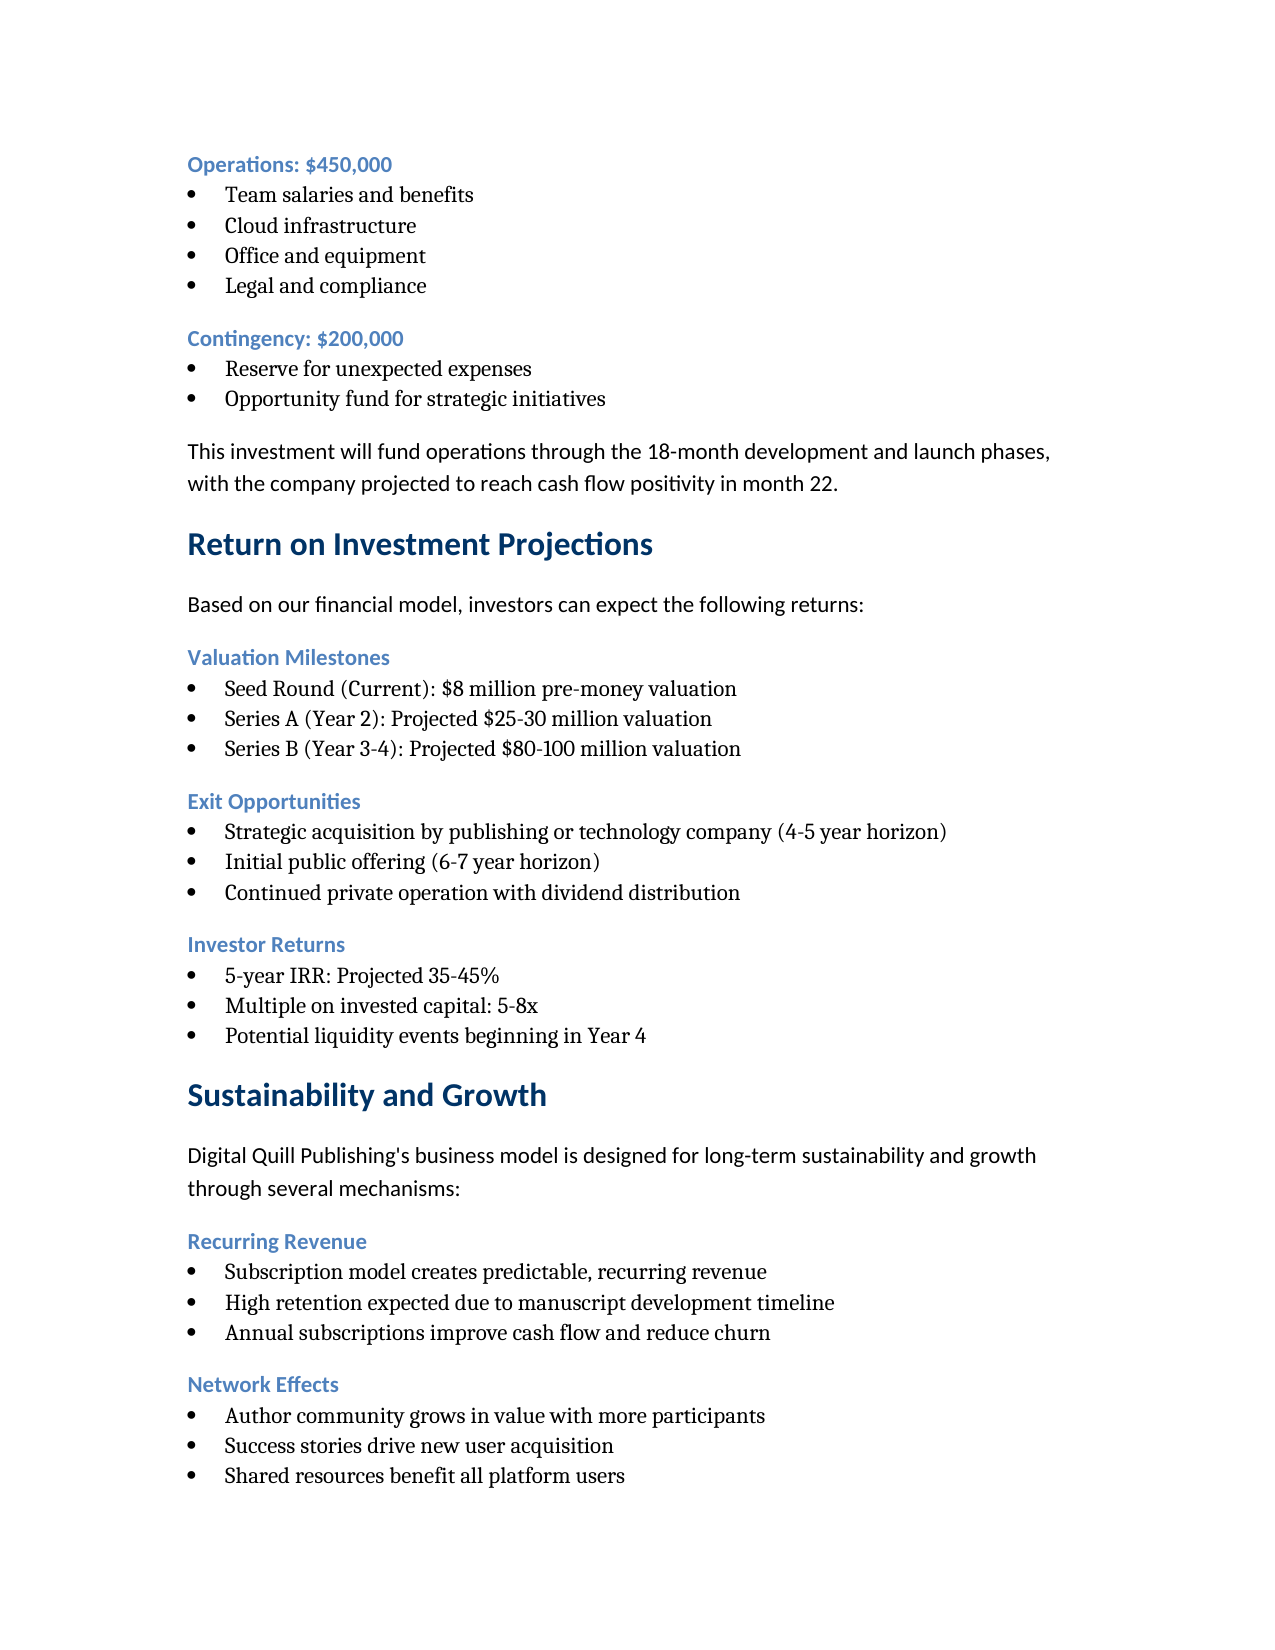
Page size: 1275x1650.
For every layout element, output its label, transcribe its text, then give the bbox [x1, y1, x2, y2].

subtitle Valuation Milestones [187, 643, 1087, 671]
list Legal and compliance [187, 273, 1087, 299]
text Based on our financial model, investors can expect the following returns: [187, 590, 1087, 618]
list Success stories drive new user acquisition [187, 1433, 1087, 1459]
list Subscription model creates predictable, recurring revenue [187, 1259, 1087, 1285]
list Potential liquidity events beginning in Year 4 [187, 1023, 1087, 1049]
list Multiple on invested capital: 5-8x [187, 993, 1087, 1019]
subtitle Network Effects [187, 1371, 1087, 1398]
list Annual subscriptions improve cash flow and reduce churn [187, 1319, 1087, 1346]
subtitle Return on Investment Projections [187, 522, 1087, 563]
list Author community grows in value with more participants [187, 1403, 1087, 1429]
list Reserve for unexpected expenses [187, 356, 1087, 382]
list Office and equipment [187, 243, 1087, 269]
list Opportunity fund for strategic initiatives [187, 386, 1087, 413]
text This investment will fund operations through the 18-month development and launch phases, with the company projected to reach cash flow positivity in month 22. [187, 437, 1087, 497]
subtitle Operations: $450,000 [187, 150, 1087, 178]
list Team salaries and benefits [187, 182, 1087, 208]
list Cloud infrastructure [187, 212, 1087, 239]
list Shared resources benefit all platform users [187, 1463, 1087, 1489]
subtitle Exit Opportunities [187, 787, 1087, 815]
text Digital Quill Publishing's business model is designed for long-term sustainability and growth through several mechanisms: [187, 1142, 1087, 1202]
list Strategic acquisition by publishing or technology company (4-5 year horizon) [187, 819, 1087, 845]
list Series B (Year 3-4): Projected $80-100 million valuation [187, 736, 1087, 762]
subtitle Investor Returns [187, 930, 1087, 958]
subtitle Recurring Revenue [187, 1227, 1087, 1255]
subtitle Contingency: $200,000 [187, 324, 1087, 352]
list 5-year IRR: Projected 35-45% [187, 963, 1087, 989]
list Initial public offering (6-7 year horizon) [187, 849, 1087, 876]
list Series A (Year 2): Projected $25-30 million valuation [187, 706, 1087, 732]
list Seed Round (Current): $8 million pre-money valuation [187, 675, 1087, 702]
subtitle Sustainability and Growth [187, 1074, 1087, 1115]
list Continued private operation with dividend distribution [187, 879, 1087, 906]
list High retention expected due to manuscript development timeline [187, 1289, 1087, 1316]
